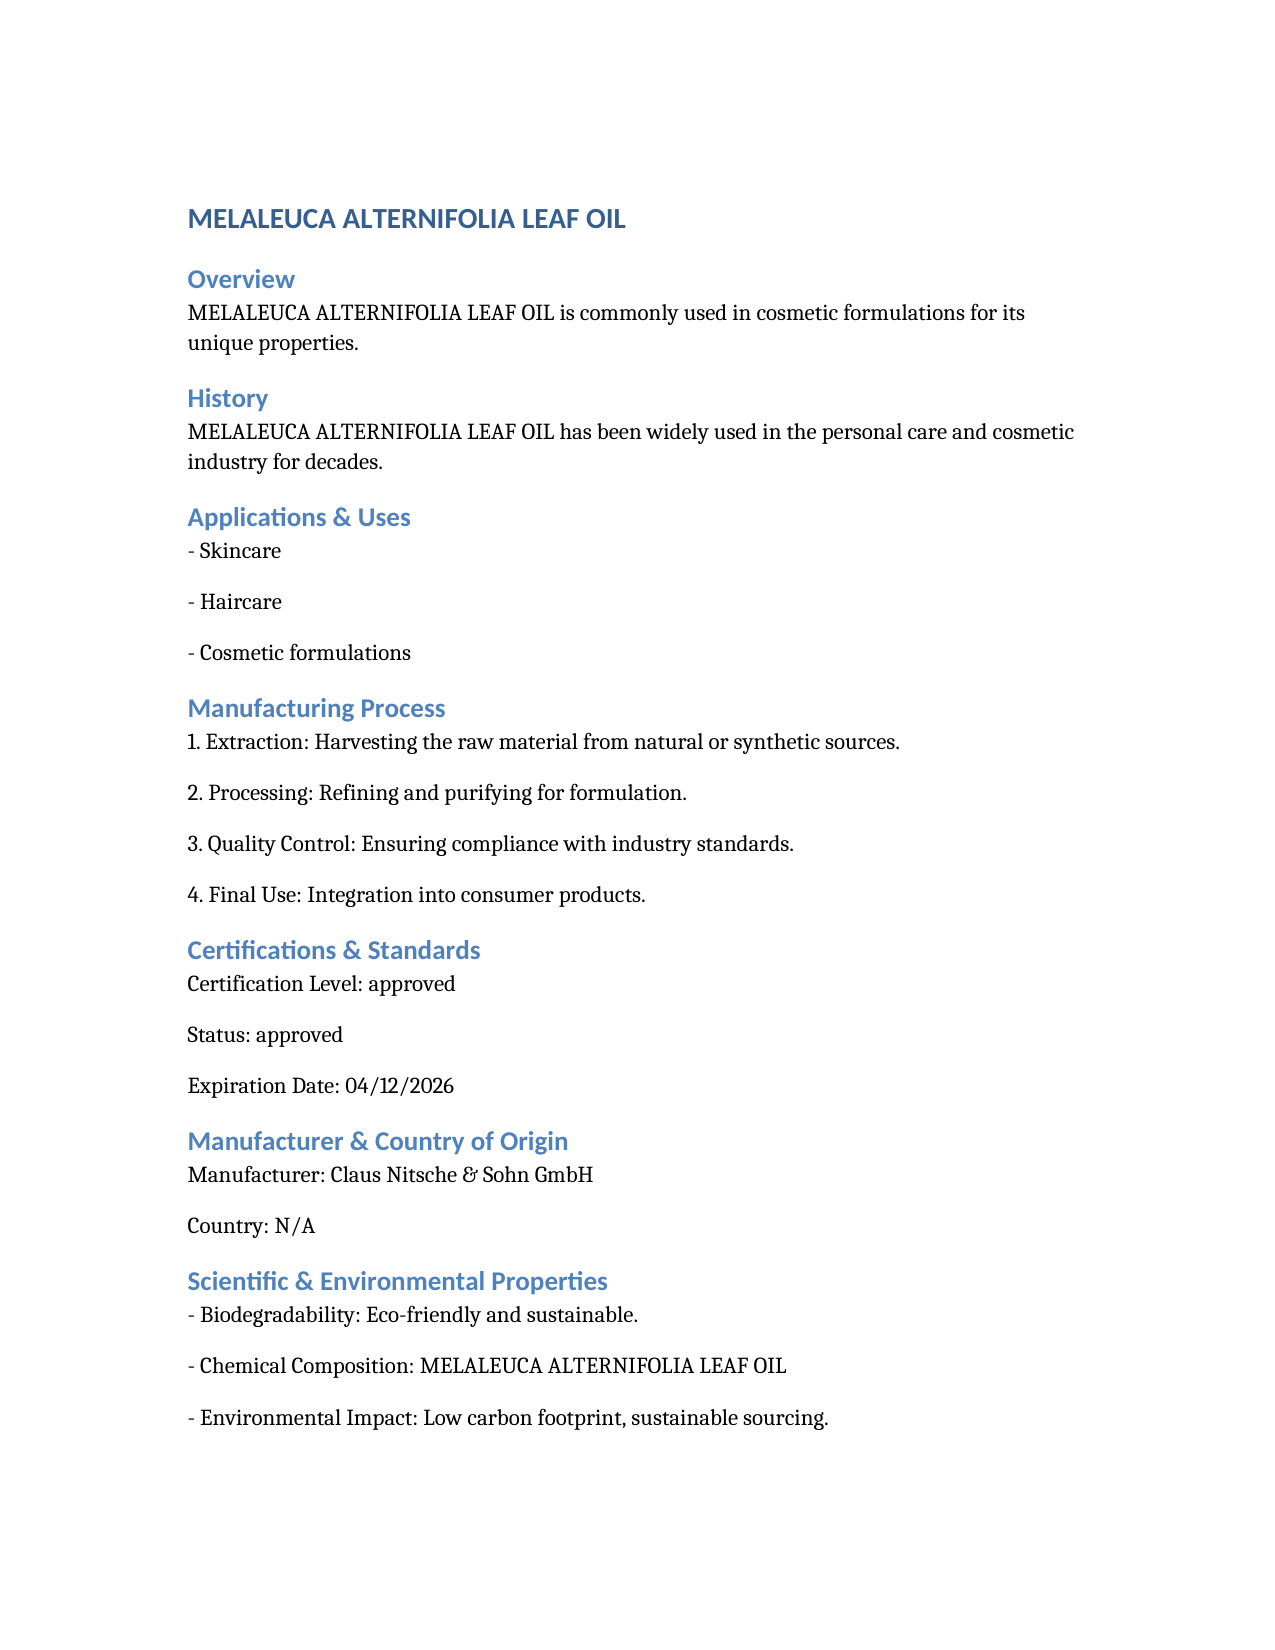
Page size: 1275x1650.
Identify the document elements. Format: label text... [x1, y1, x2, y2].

text Expiration Date: 04/12/2026 [187, 1073, 1087, 1099]
text - Haircare [187, 589, 1087, 615]
subtitle History [187, 381, 1087, 414]
text 4. Final Use: Integration into consumer products. [187, 882, 1087, 908]
subtitle Manufacturer & Country of Origin [187, 1124, 1087, 1157]
text Certification Level: approved [187, 971, 1087, 997]
subtitle Overview [187, 262, 1087, 295]
text - Biodegradability: Eco-friendly and sustainable. [187, 1302, 1087, 1328]
text 2. Processing: Refining and purifying for formulation. [187, 780, 1087, 806]
text 3. Quality Control: Ensuring compliance with industry standards. [187, 831, 1087, 857]
subtitle Manufacturing Process [187, 691, 1087, 724]
text - Environmental Impact: Low carbon footprint, sustainable sourcing. [187, 1404, 1087, 1431]
text - Skincare [187, 538, 1087, 564]
text - Cosmetic formulations [187, 640, 1087, 666]
text MELALEUCA ALTERNIFOLIA LEAF OIL is commonly used in cosmetic formulations for its unique properties. [187, 300, 1087, 356]
subtitle Scientific & Environmental Properties [187, 1264, 1087, 1297]
text MELALEUCA ALTERNIFOLIA LEAF OIL has been widely used in the personal care and cosmetic industry for decades. [187, 419, 1087, 475]
text 1. Extraction: Harvesting the raw material from natural or synthetic sources. [187, 729, 1087, 755]
subtitle Applications & Uses [187, 500, 1087, 533]
text - Chemical Composition: MELALEUCA ALTERNIFOLIA LEAF OIL [187, 1353, 1087, 1379]
text Status: approved [187, 1022, 1087, 1048]
text Country: N/A [187, 1213, 1087, 1239]
subtitle Certifications & Standards [187, 933, 1087, 966]
subtitle MELALEUCA ALTERNIFOLIA LEAF OIL [187, 200, 1087, 236]
text Manufacturer: Claus Nitsche & Sohn GmbH [187, 1162, 1087, 1188]
